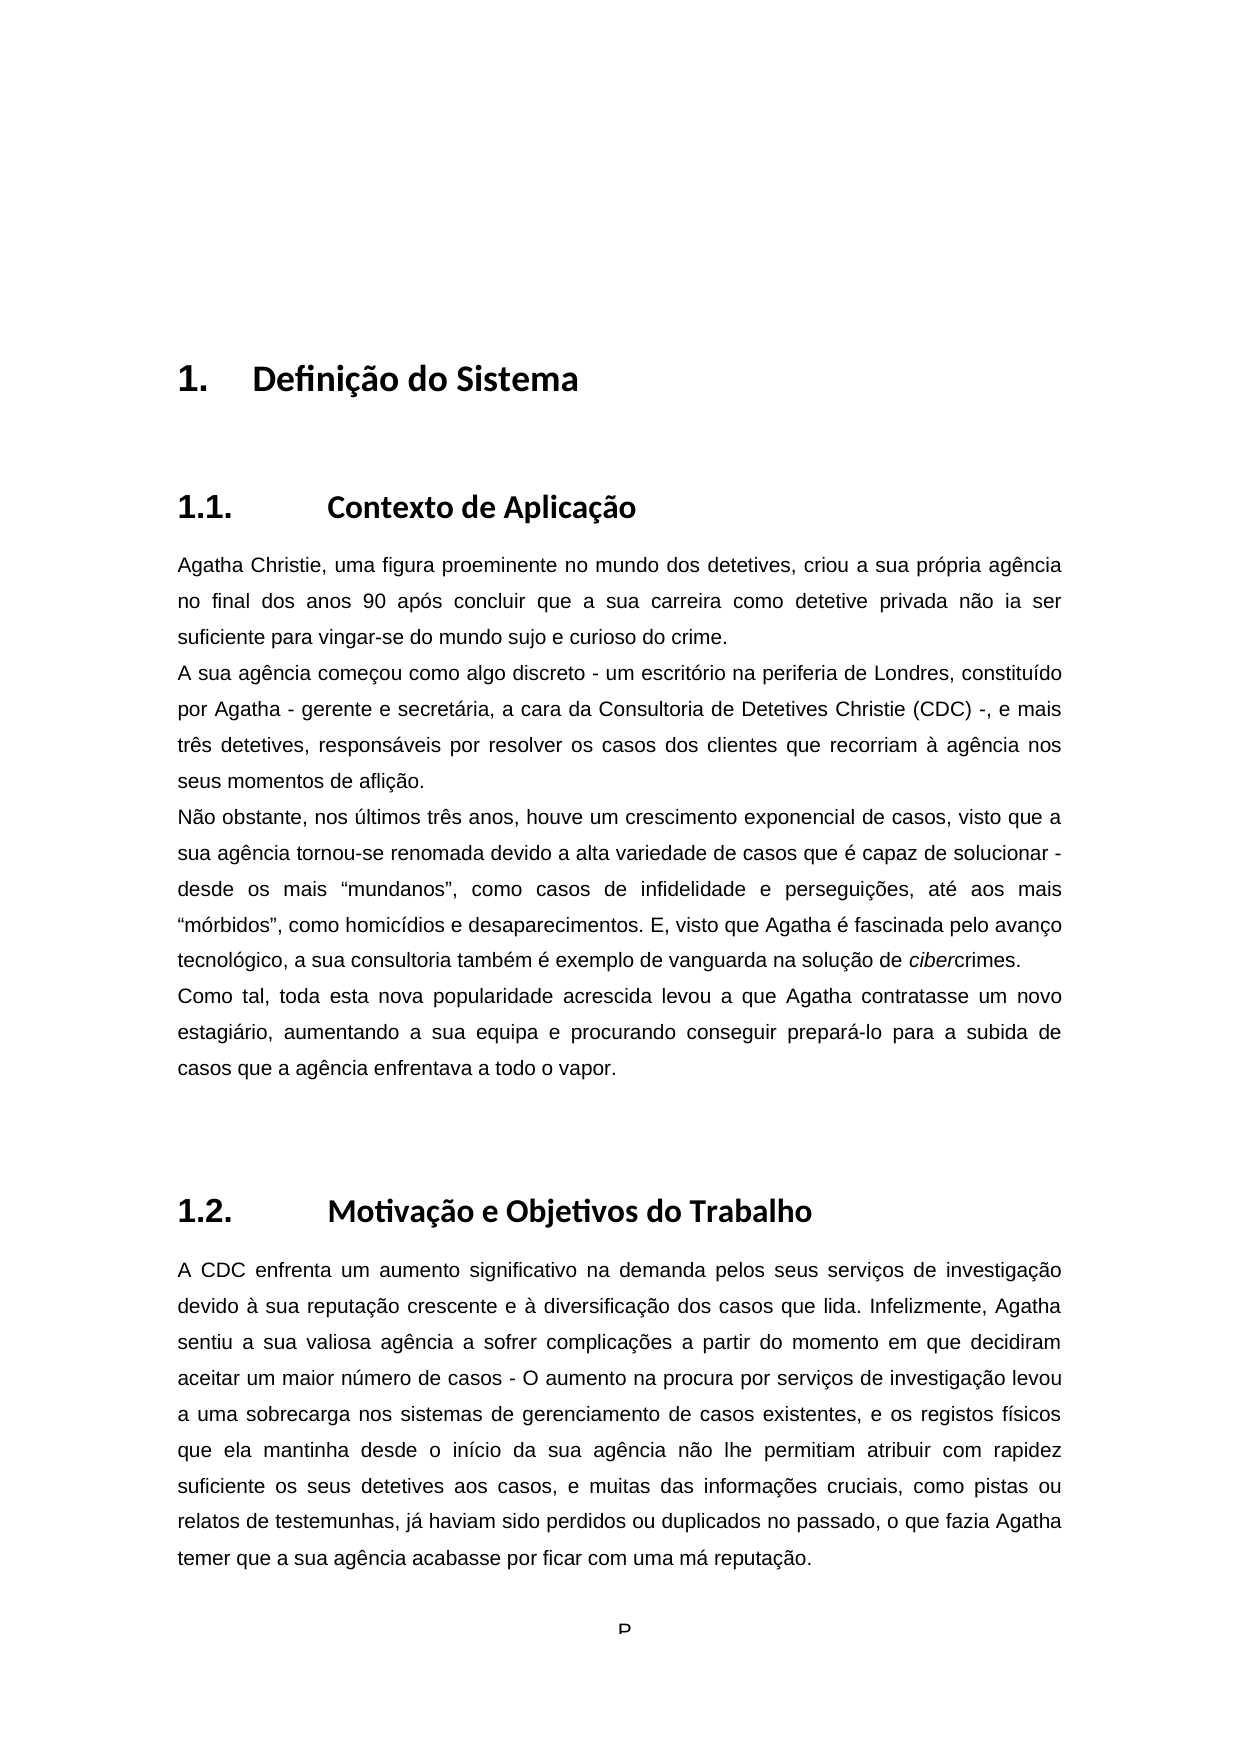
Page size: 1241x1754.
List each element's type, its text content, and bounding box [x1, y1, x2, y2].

list Definição do Sistema [177, 354, 1063, 400]
list Motivação e Objetivos do Trabalho [177, 1191, 1063, 1231]
list Contexto de Aplicação [177, 486, 1063, 526]
text Não obstante, nos últimos três anos, houve um crescimento exponencial de casos, visto que a sua agência tornou-se renomada devido a alta variedade de casos que é capaz de solucionar - desde os mais “mundanos”, como casos de infidelidade e perseguições, até aos mais “mórbidos”, como homicídios e desaparecimentos. E, visto que Agatha é fascinada pelo avanço tecnológico, a sua consultoria também é exemplo de vanguarda na solução de cibercrimes. [177, 804, 1063, 972]
text Agatha Christie, uma figura proeminente no mundo dos detetives, criou a sua própria agência no final dos anos 90 após concluir que a sua carreira como detetive privada não ia ser suficiente para vingar-se do mundo sujo e curioso do crime. [177, 553, 1063, 649]
text A CDC enfrenta um aumento significativo na demanda pelos seus serviços de investigação devido à sua reputação crescente e à diversificação dos casos que lida. Infelizmente, Agatha sentiu a sua valiosa agência a sofrer complicações a partir do momento em que decidiram aceitar um maior número de casos - O aumento na procura por serviços de investigação levou a uma sobrecarga nos sistemas de gerenciamento de casos existentes, e os registos físicos que ela mantinha desde o início da sua agência não lhe permitiam atribuir com rapidez suficiente os seus detetives aos casos, e muitas das informações cruciais, como pistas ou relatos de testemunhas, já haviam sido perdidos ou duplicados no passado, o que fazia Agatha temer que a sua agência acabasse por ficar com uma má reputação. [177, 1258, 1063, 1569]
text A sua agência começou como algo discreto - um escritório na periferia de Londres, constituído por Agatha - gerente e secretária, a cara da Consultoria de Detetives Christie (CDC) -, e mais três detetives, responsáveis por resolver os casos dos clientes que recorriam à agência nos seus momentos de aflição. [177, 661, 1063, 793]
text Como tal, toda esta nova popularidade acrescida levou a que Agatha contratasse um novo estagiário, aumentando a sua equipa e procurando conseguir prepará-lo para a subida de casos que a agência enfrentava a todo o vapor. [177, 984, 1063, 1080]
